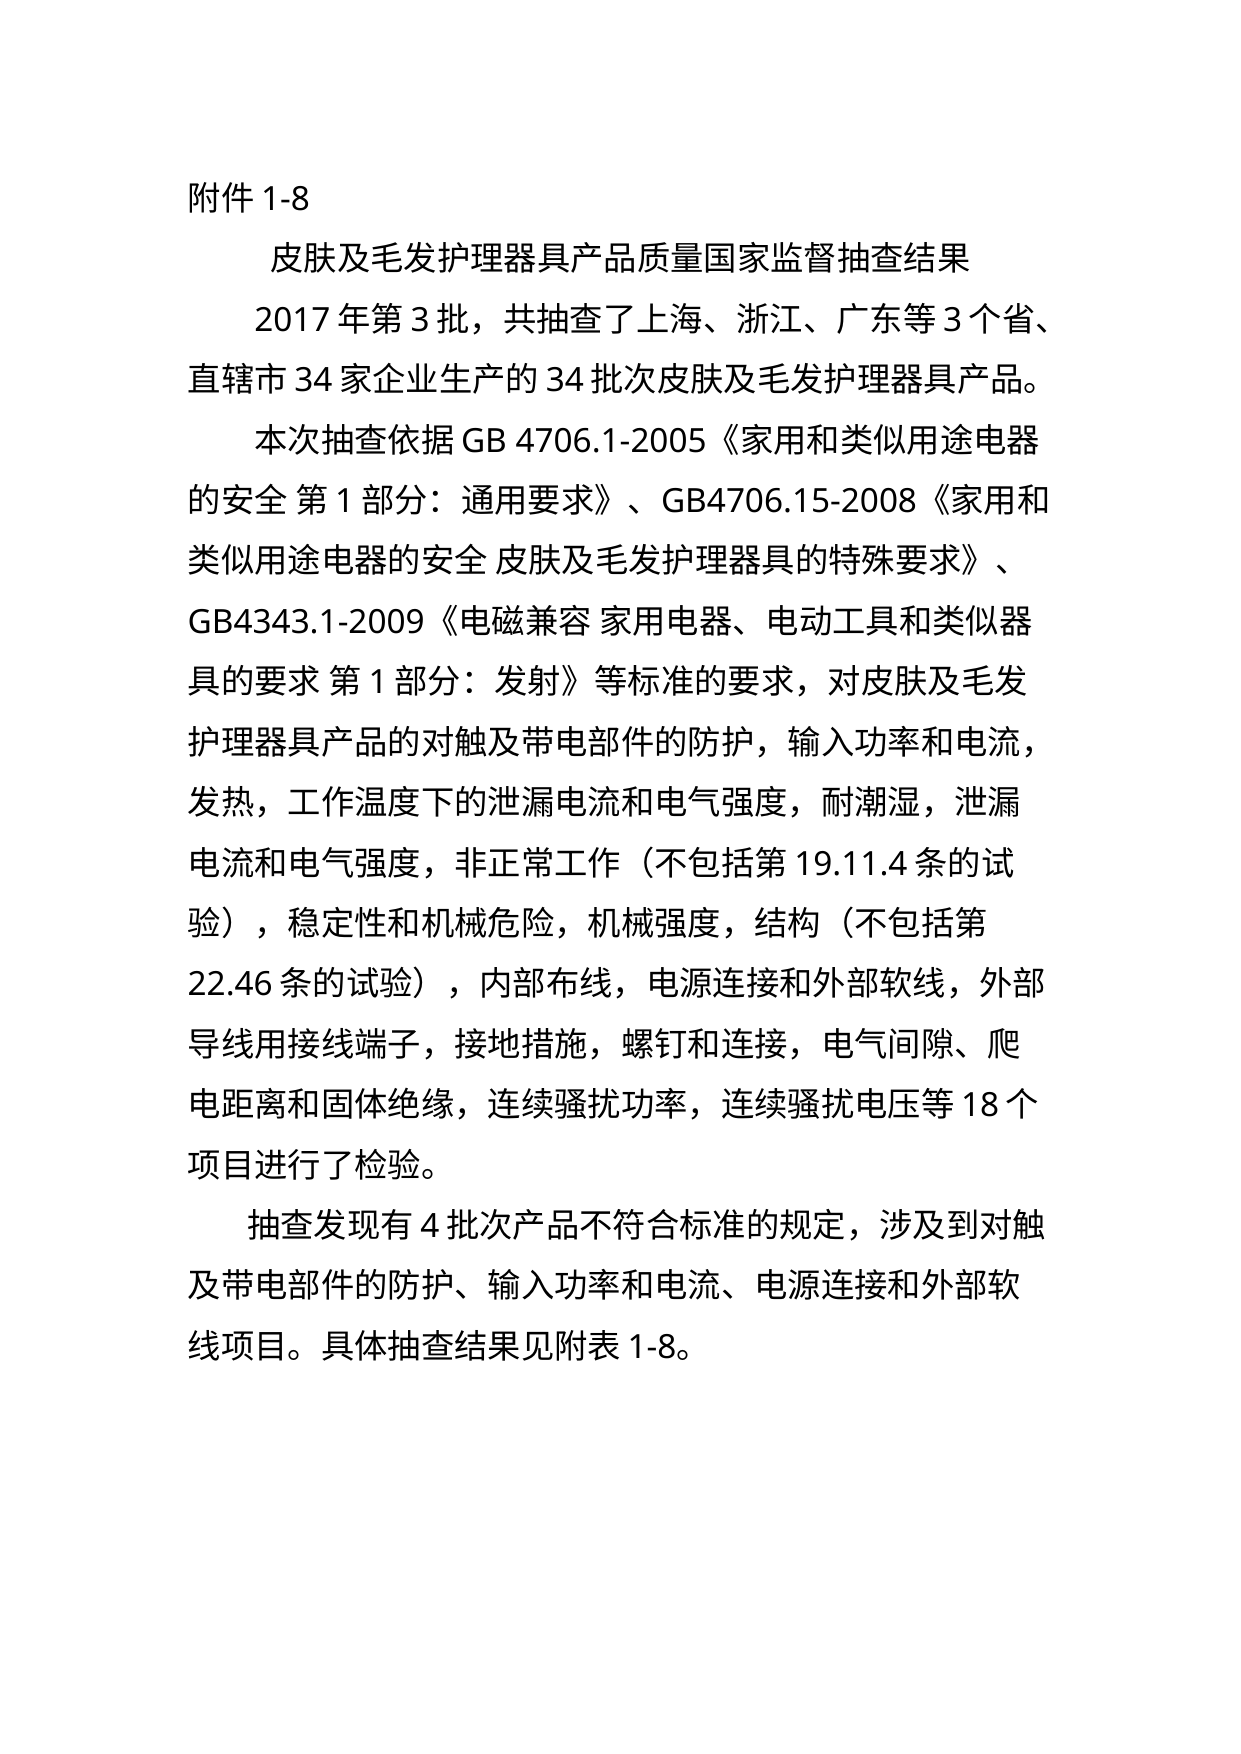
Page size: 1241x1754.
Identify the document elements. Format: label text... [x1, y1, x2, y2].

text 皮肤及毛发护理器具产品质量国家监督抽查结果 [187, 222, 1053, 283]
text 抽查发现有4批次产品不符合标准的规定，涉及到对触及带电部件的防护、输入功率和电流、电源连接和外部软线项目。具体抽查结果见附表1-8。 [187, 1189, 1053, 1370]
text 本次抽查依据GB 4706.1-2005《家用和类似用途电器的安全 第1部分：通用要求》、GB4706.15-2008《家用和类似用途电器的安全 皮肤及毛发护理器具的特殊要求》、GB4343.1-2009《电磁兼容 家用电器、电动工具和类似器具的要求 第1部分：发射》等标准的要求，对皮肤及毛发护理器具产品的对触及带电部件的防护，输入功率和电流，发热，工作温度下的泄漏电流和电气强度，耐潮湿，泄漏电流和电气强度，非正常工作（不包括第19.11.4条的试验），稳定性和机械危险，机械强度，结构（不包括第22.46条的试验），内部布线，电源连接和外部软线，外部导线用接线端子，接地措施，螺钉和连接，电气间隙、爬电距离和固体绝缘，连续骚扰功率，连续骚扰电压等18个项目进行了检验。 [187, 404, 1053, 1189]
text 2017年第3批，共抽查了上海、浙江、广东等3个省、直辖市34家企业生产的34批次皮肤及毛发护理器具产品。 [187, 283, 1053, 404]
text 附件1-8 [187, 162, 1053, 222]
